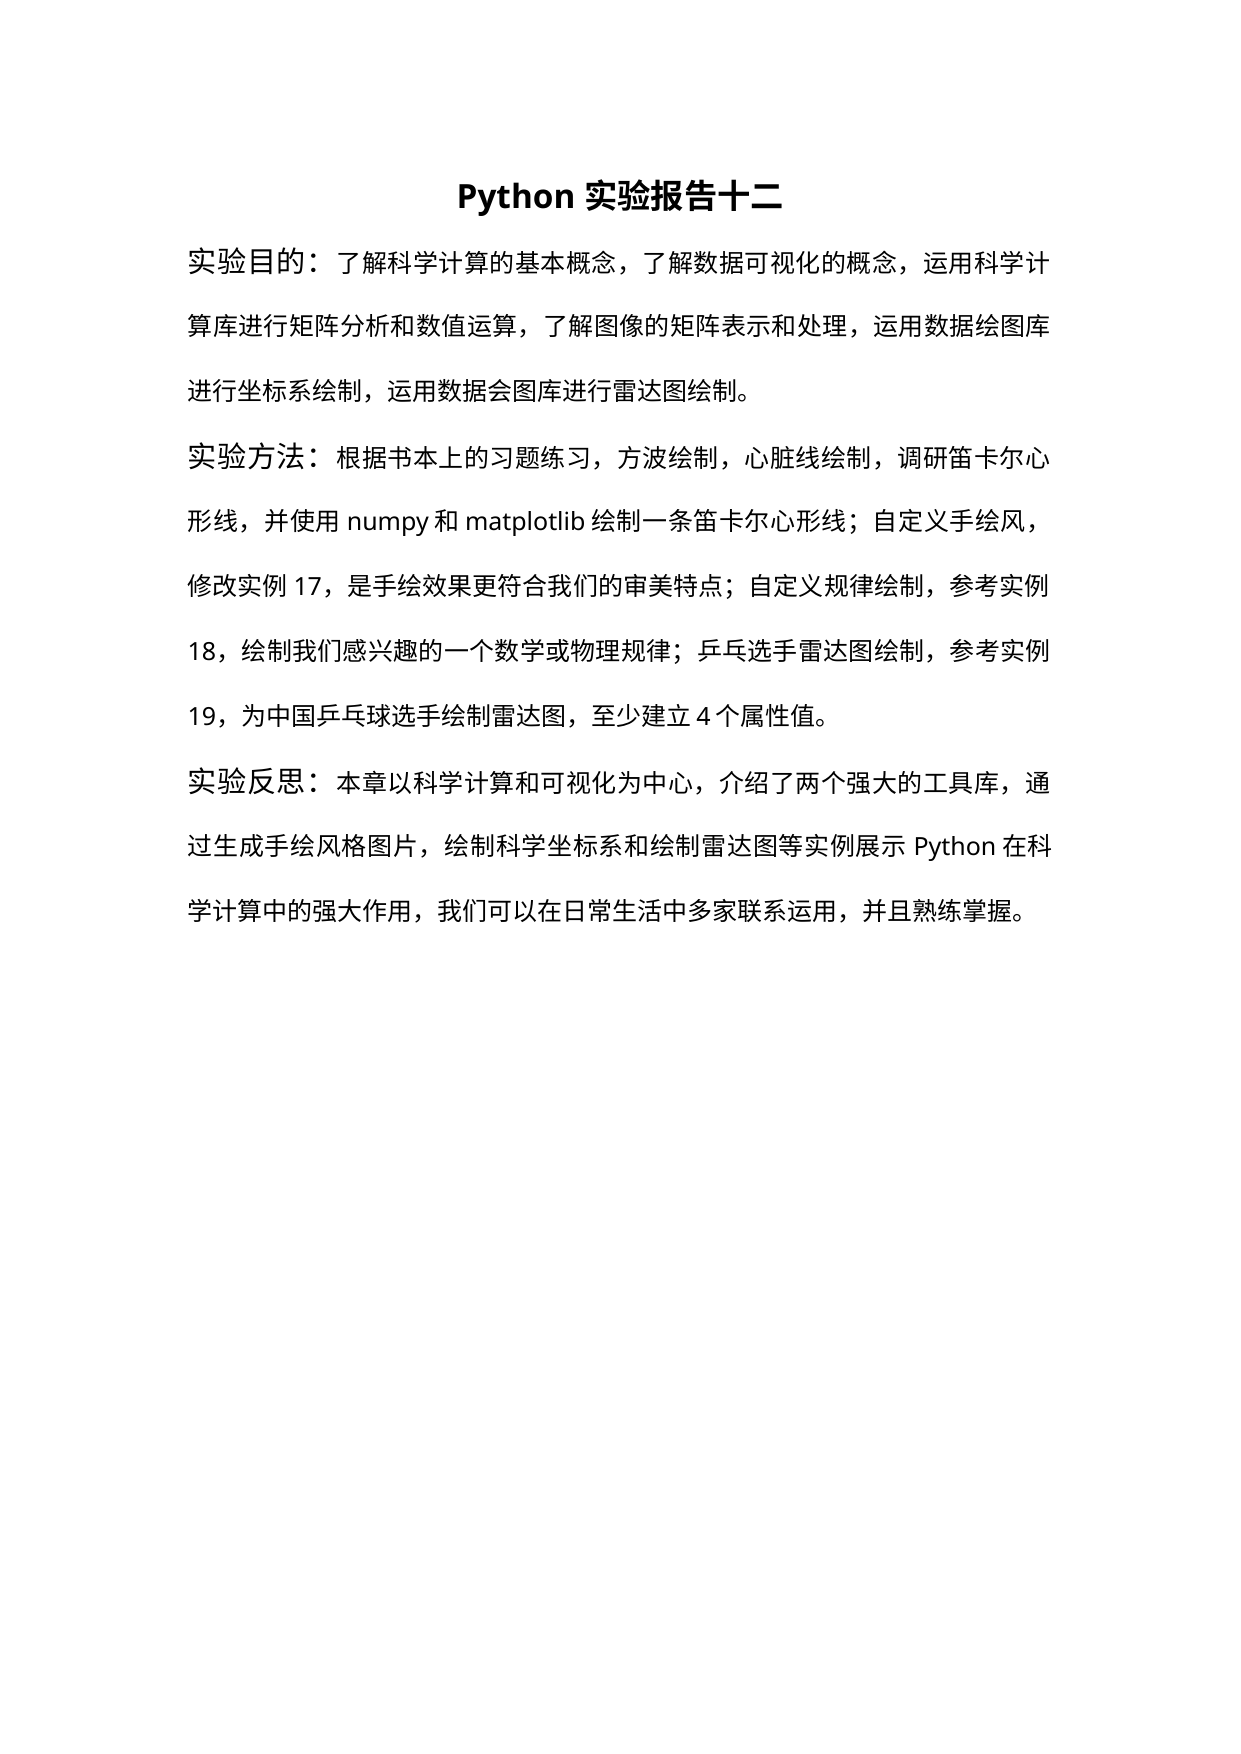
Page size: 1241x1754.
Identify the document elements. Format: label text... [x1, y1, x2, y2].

text 实验方法：根据书本上的习题练习，方波绘制，心脏线绘制，调研笛卡尔心形线，并使用numpy和matplotlib绘制一条笛卡尔心形线；自定义手绘风，修改实例17，是手绘效果更符合我们的审美特点；自定义规律绘制，参考实例18，绘制我们感兴趣的一个数学或物理规律；乒乓选手雷达图绘制，参考实例19，为中国乒乓球选手绘制雷达图，至少建立4个属性值。 [187, 422, 1053, 747]
text 实验目的：了解科学计算的基本概念，了解数据可视化的概念，运用科学计算库进行矩阵分析和数值运算，了解图像的矩阵表示和处理，运用数据绘图库进行坐标系绘制，运用数据会图库进行雷达图绘制。 [187, 227, 1053, 422]
text Python 实验报告十二 [187, 162, 1053, 227]
text 实验反思：本章以科学计算和可视化为中心，介绍了两个强大的工具库，通过生成手绘风格图片，绘制科学坐标系和绘制雷达图等实例展示Python在科学计算中的强大作用，我们可以在日常生活中多家联系运用，并且熟练掌握。 [187, 747, 1053, 942]
